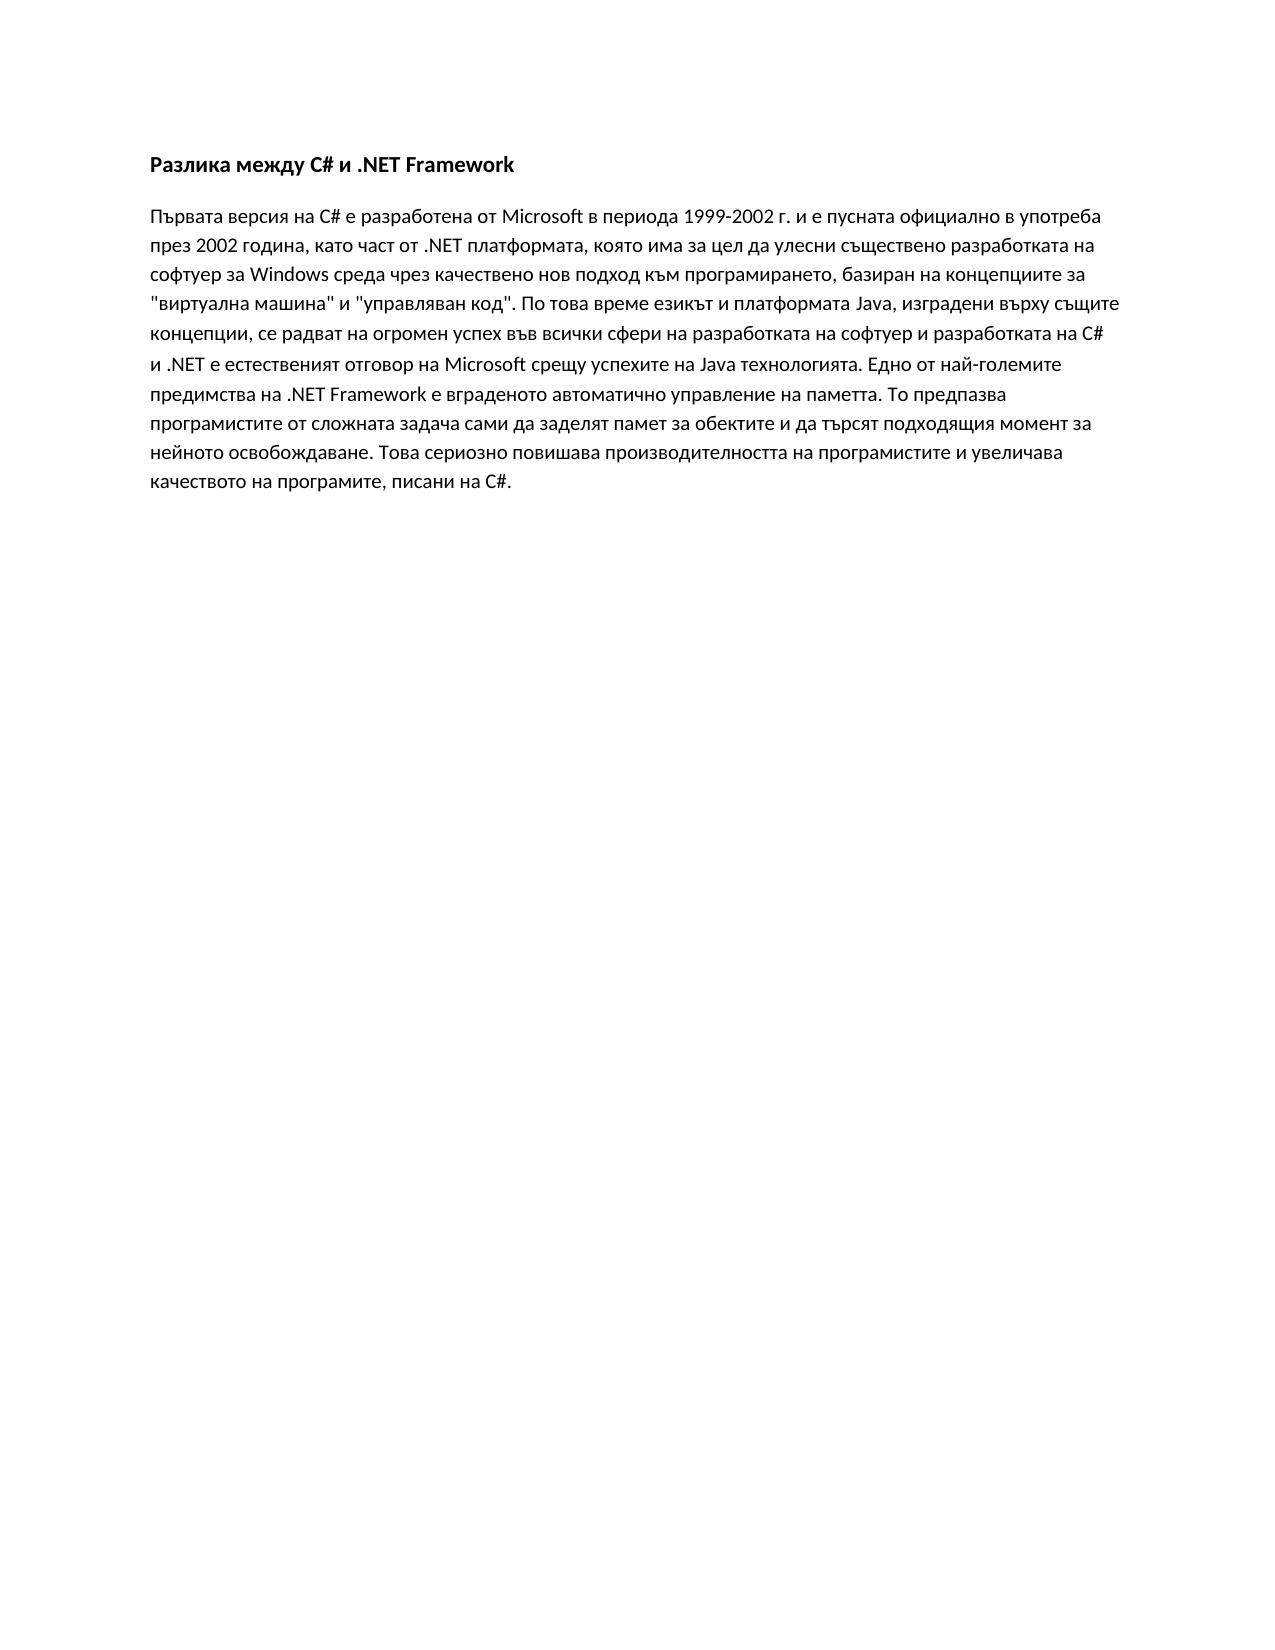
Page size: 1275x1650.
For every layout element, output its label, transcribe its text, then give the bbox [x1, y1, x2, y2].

text Разлика между C# и .NET Framework [150, 150, 1125, 178]
text Първата версия на C# е разработена от Microsoft в периода 1999-2002 г. и е пусната официално в употреба през 2002 година, като част от .NET платформата, която има за цел да улесни съществено разработката на софтуер за Windows среда чрез качествено нов подход към програмирането, базиран на концепциите за "виртуална машина" и "управляван код". По това време езикът и платформата Java, изградени върху същите концепции, се радват на огромен успех във всички сфери на разработката на софтуер и разработката на C# и .NET е естественият отговор на Microsoft срещу успехите на Java технологията. Едно от най-големите предимства на .NET Framework е вграденото автоматично управление на паметта. То предпазва програмистите от сложната задача сами да заделят памет за обектите и да търсят подходящия момент за нейното освобождаване. Това сериозно повишава производителността на програмистите и увеличава качеството на програмите, писани на C#. [150, 203, 1125, 494]
